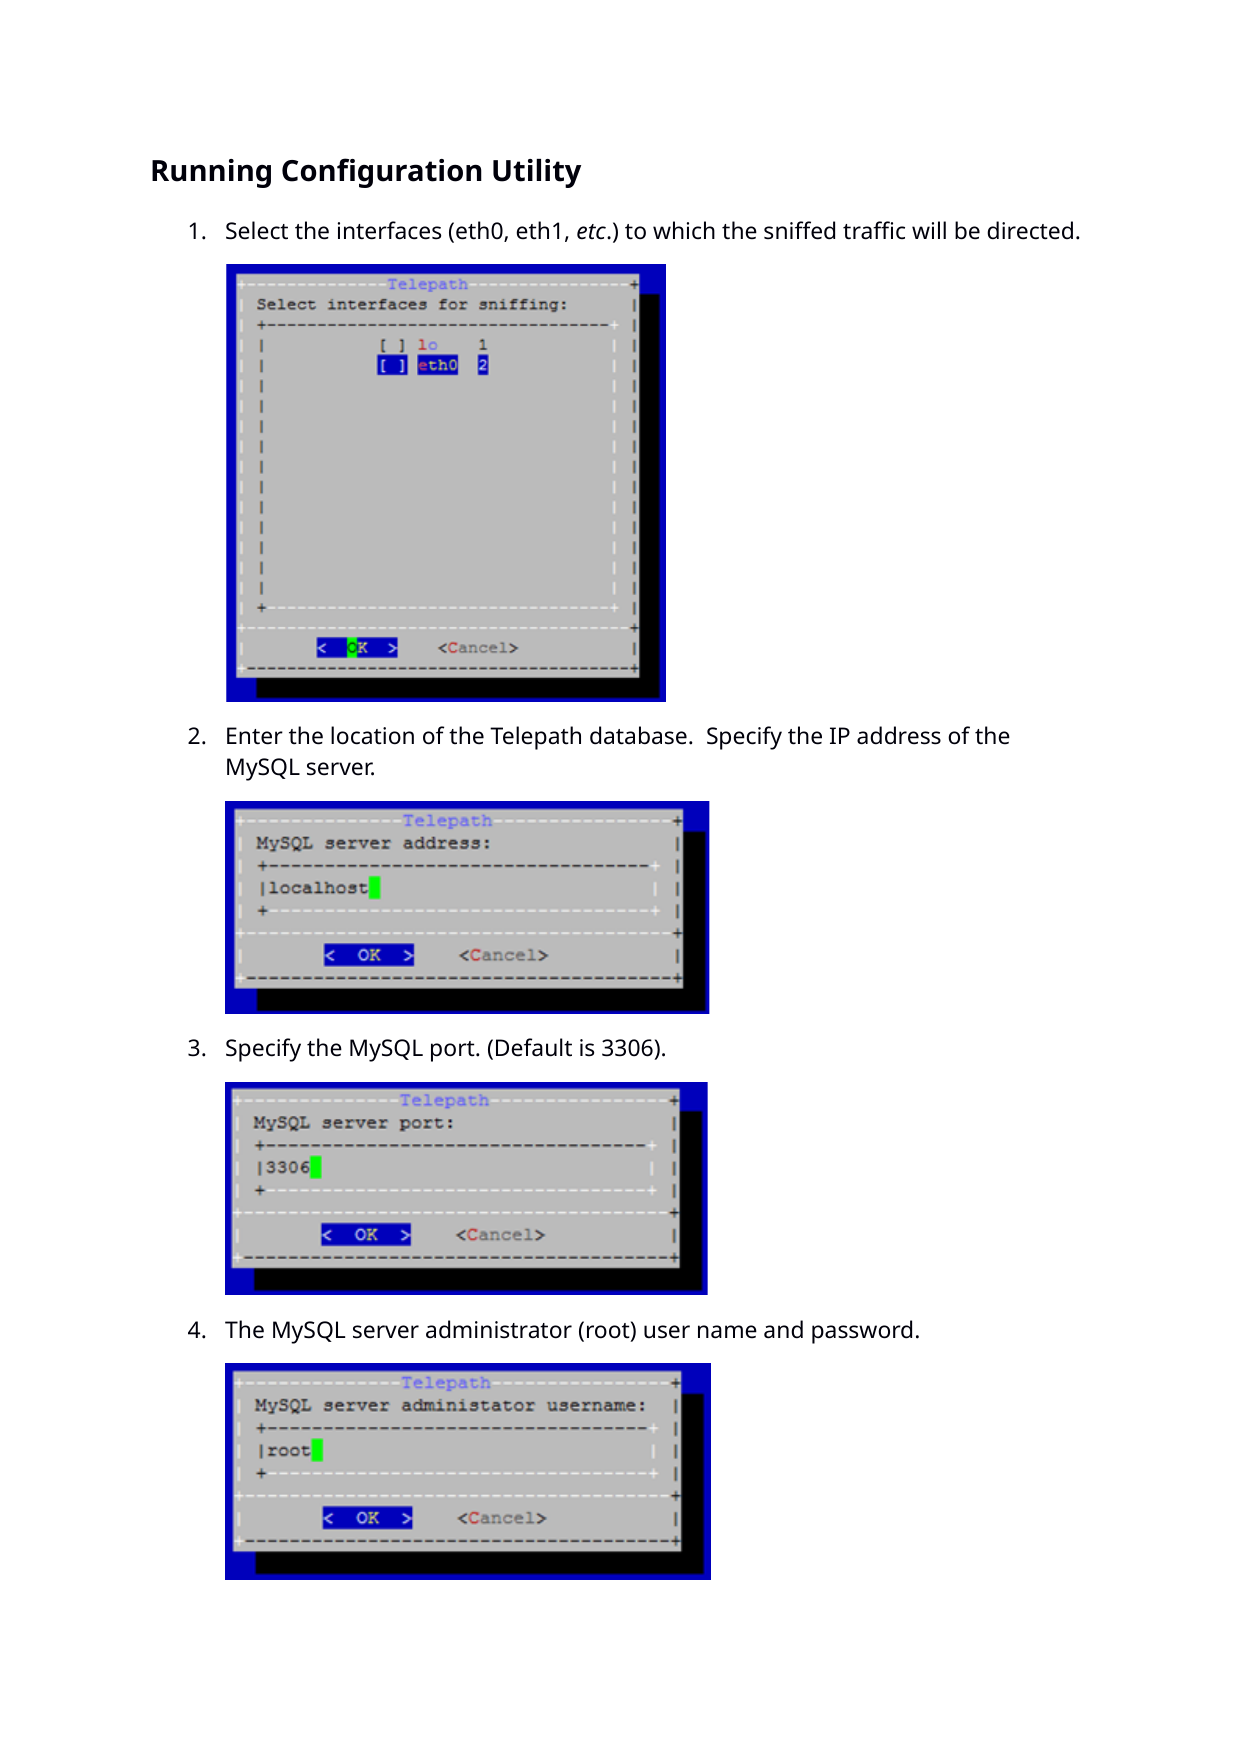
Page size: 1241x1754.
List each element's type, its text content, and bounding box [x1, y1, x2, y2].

list The MySQL server administrator (root) user name and password. [187, 1314, 1090, 1345]
picture [225, 264, 666, 702]
picture [225, 1082, 708, 1295]
list Select the interfaces (eth0, eth1, etc.) to which the sniffed traffic will be directed. [187, 215, 1090, 246]
list Specify the MySQL port. (Default is 3306). [187, 1032, 1090, 1064]
picture [225, 801, 710, 1014]
list Enter the location of the Telepath database. Specify the IP address of the MySQL server. [187, 720, 1090, 782]
subtitle Running Configuration Utility [150, 150, 1090, 190]
picture [225, 1363, 711, 1580]
